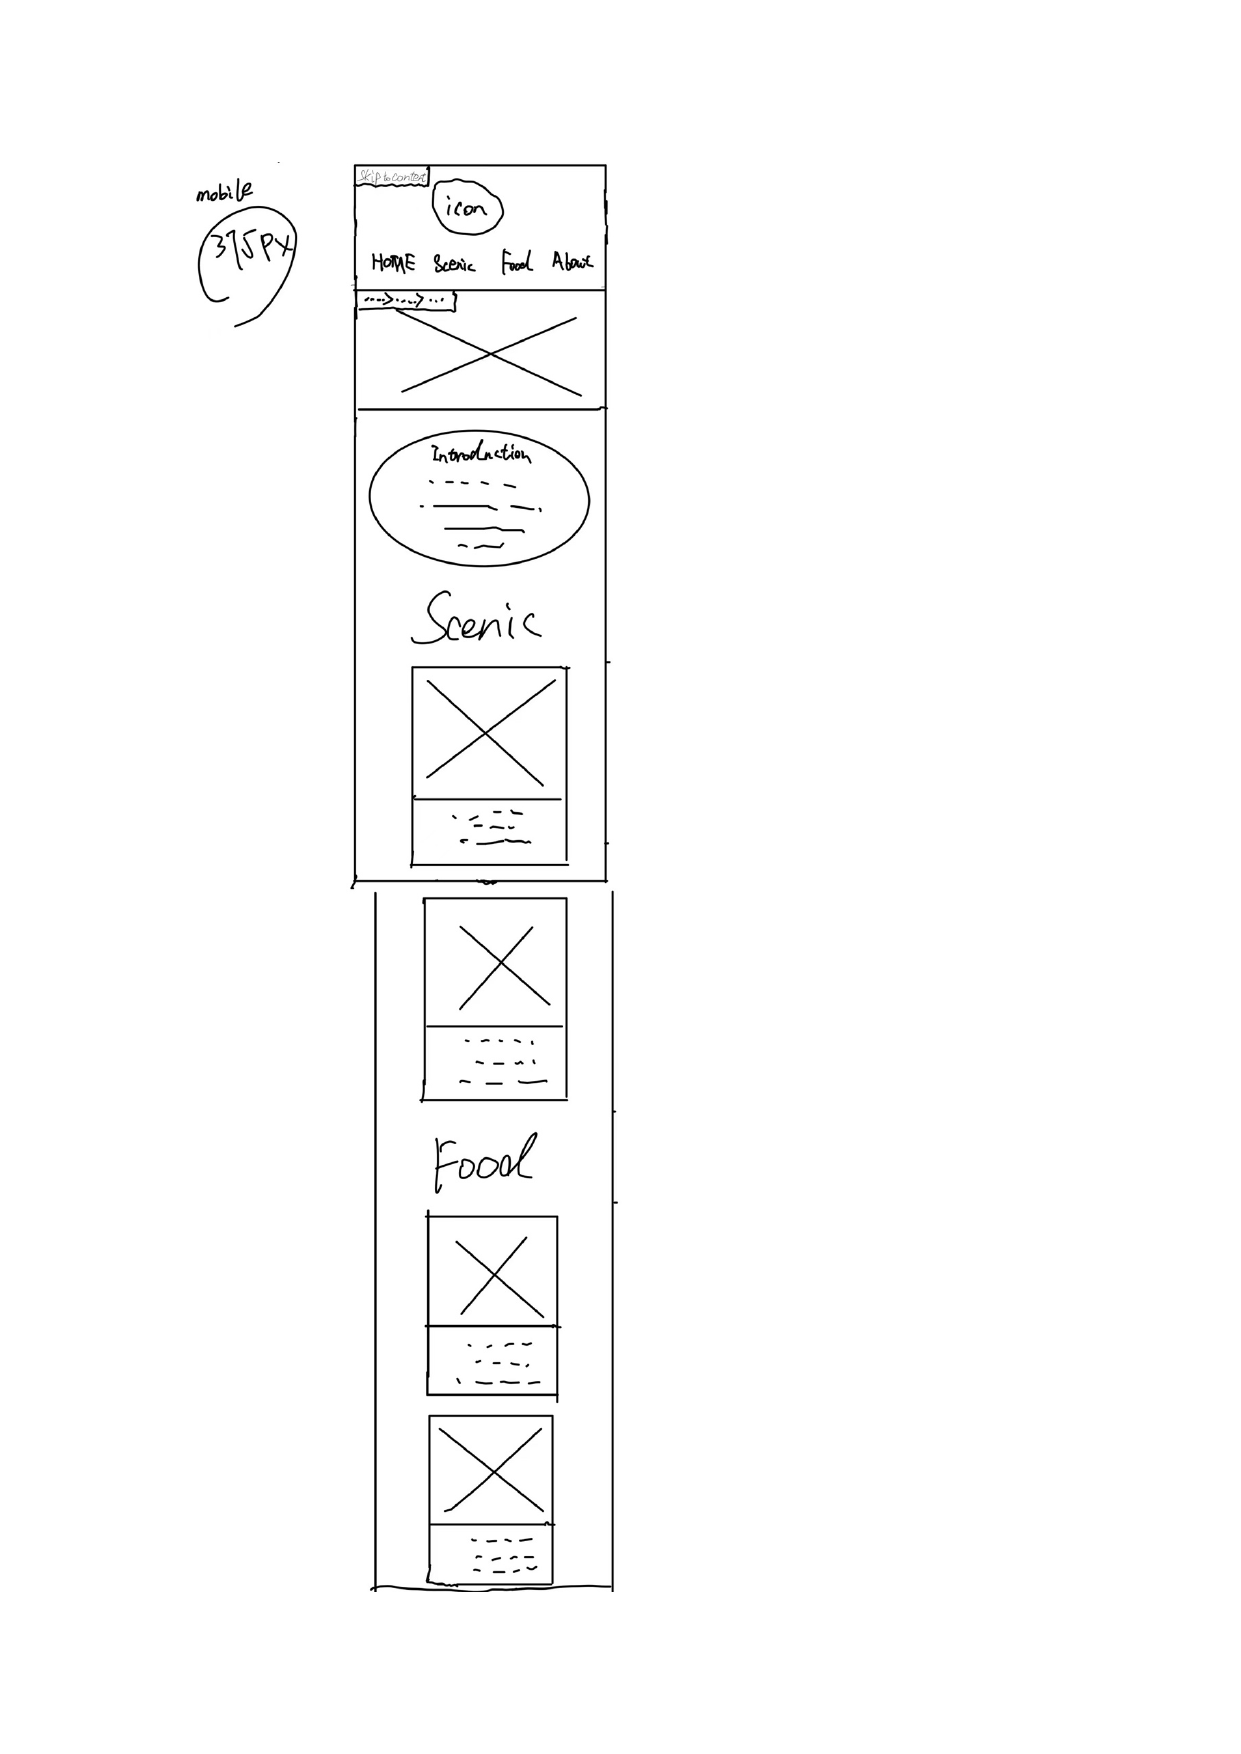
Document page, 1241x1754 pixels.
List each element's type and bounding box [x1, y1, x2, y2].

picture [187, 162, 751, 1592]
